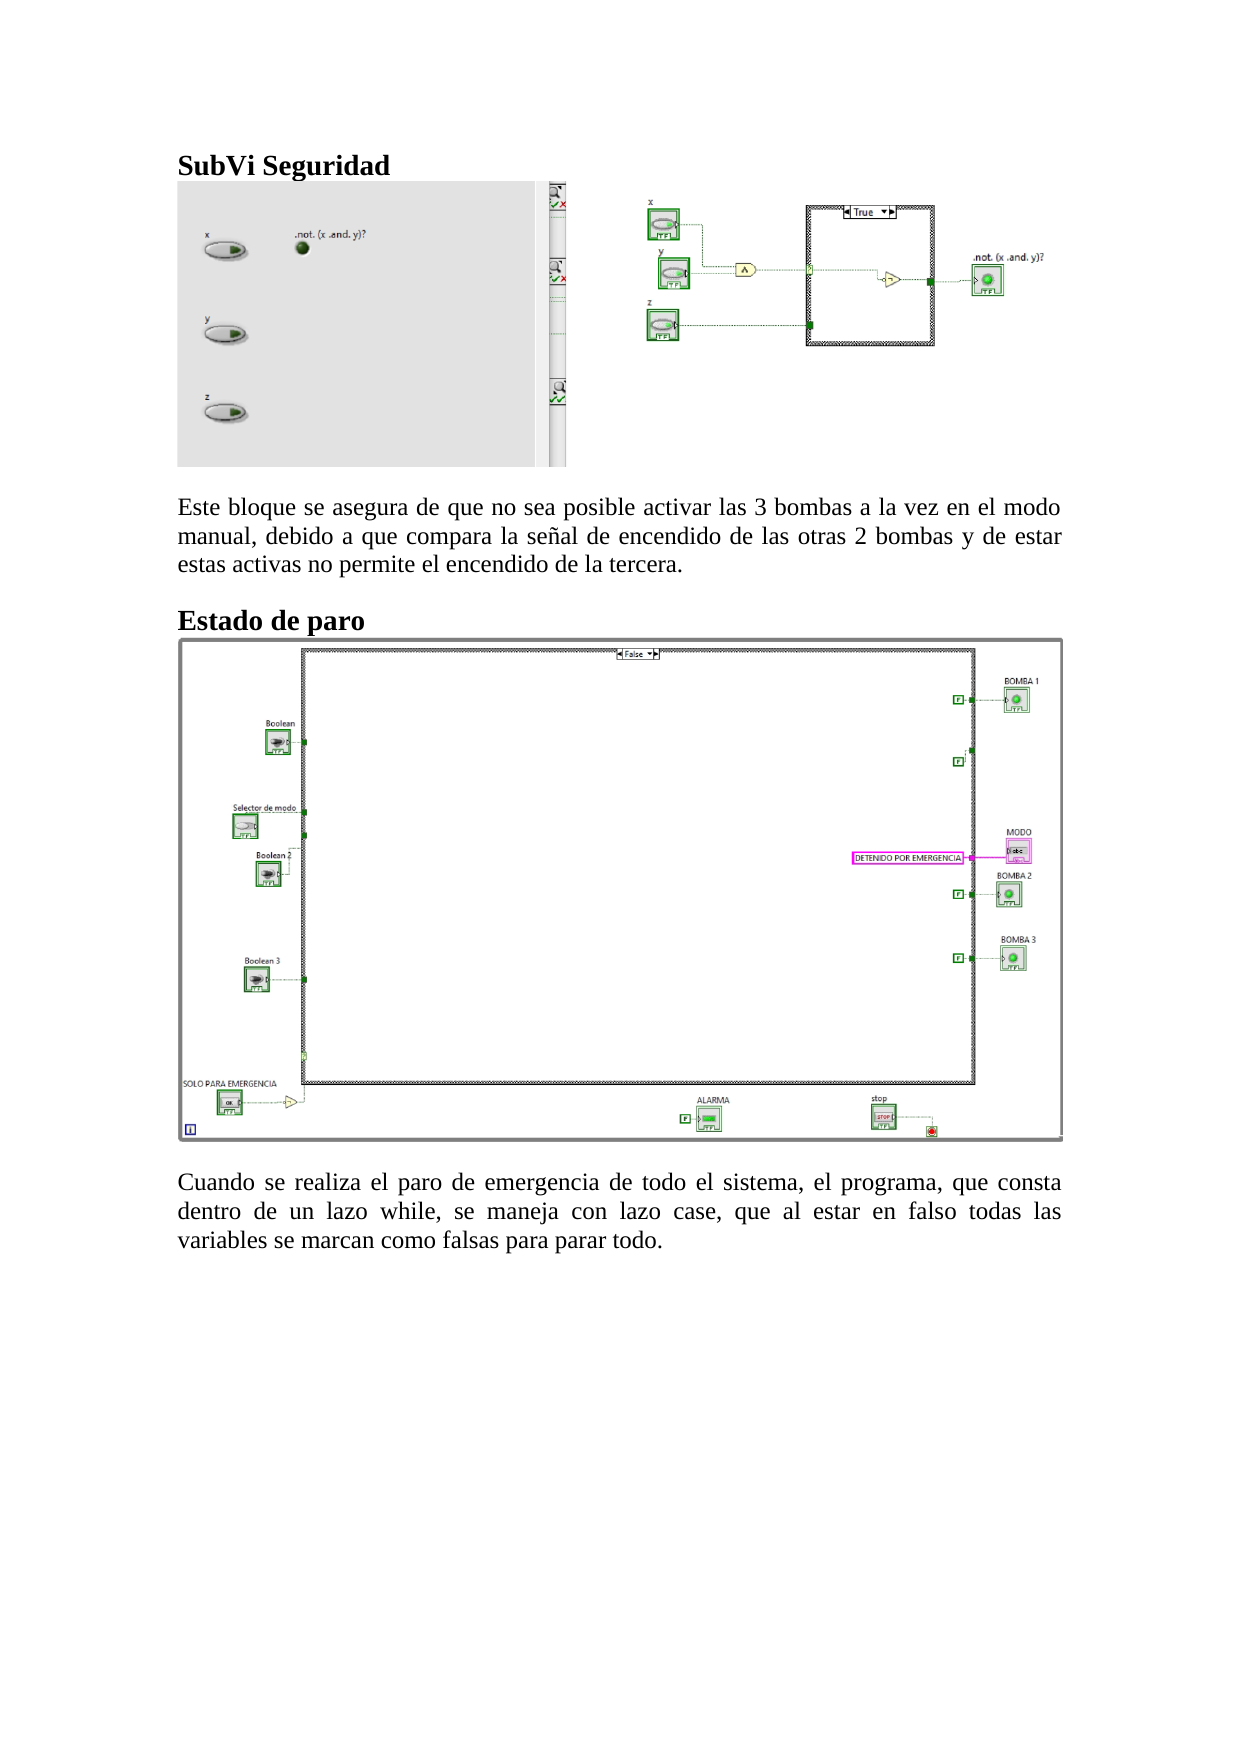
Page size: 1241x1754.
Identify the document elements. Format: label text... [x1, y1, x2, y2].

text Estado de paro [177, 603, 1063, 636]
picture [177, 181, 1063, 467]
text SubVi Seguridad [177, 148, 1063, 181]
picture [177, 636, 1063, 1143]
text Este bloque se asegura de que no sea posible activar las 3 bombas a la vez en el modo manual, debido a que compara la señal de encendido de las otras 2 bombas y de estar estas activas no permite el encendido de la tercera. [177, 492, 1063, 578]
text Cuando se realiza el paro de emergencia de todo el sistema, el programa, que consta dentro de un lazo while, se maneja con lazo case, que al estar en falso todas las variables se marcan como falsas para parar todo. [177, 1167, 1063, 1254]
